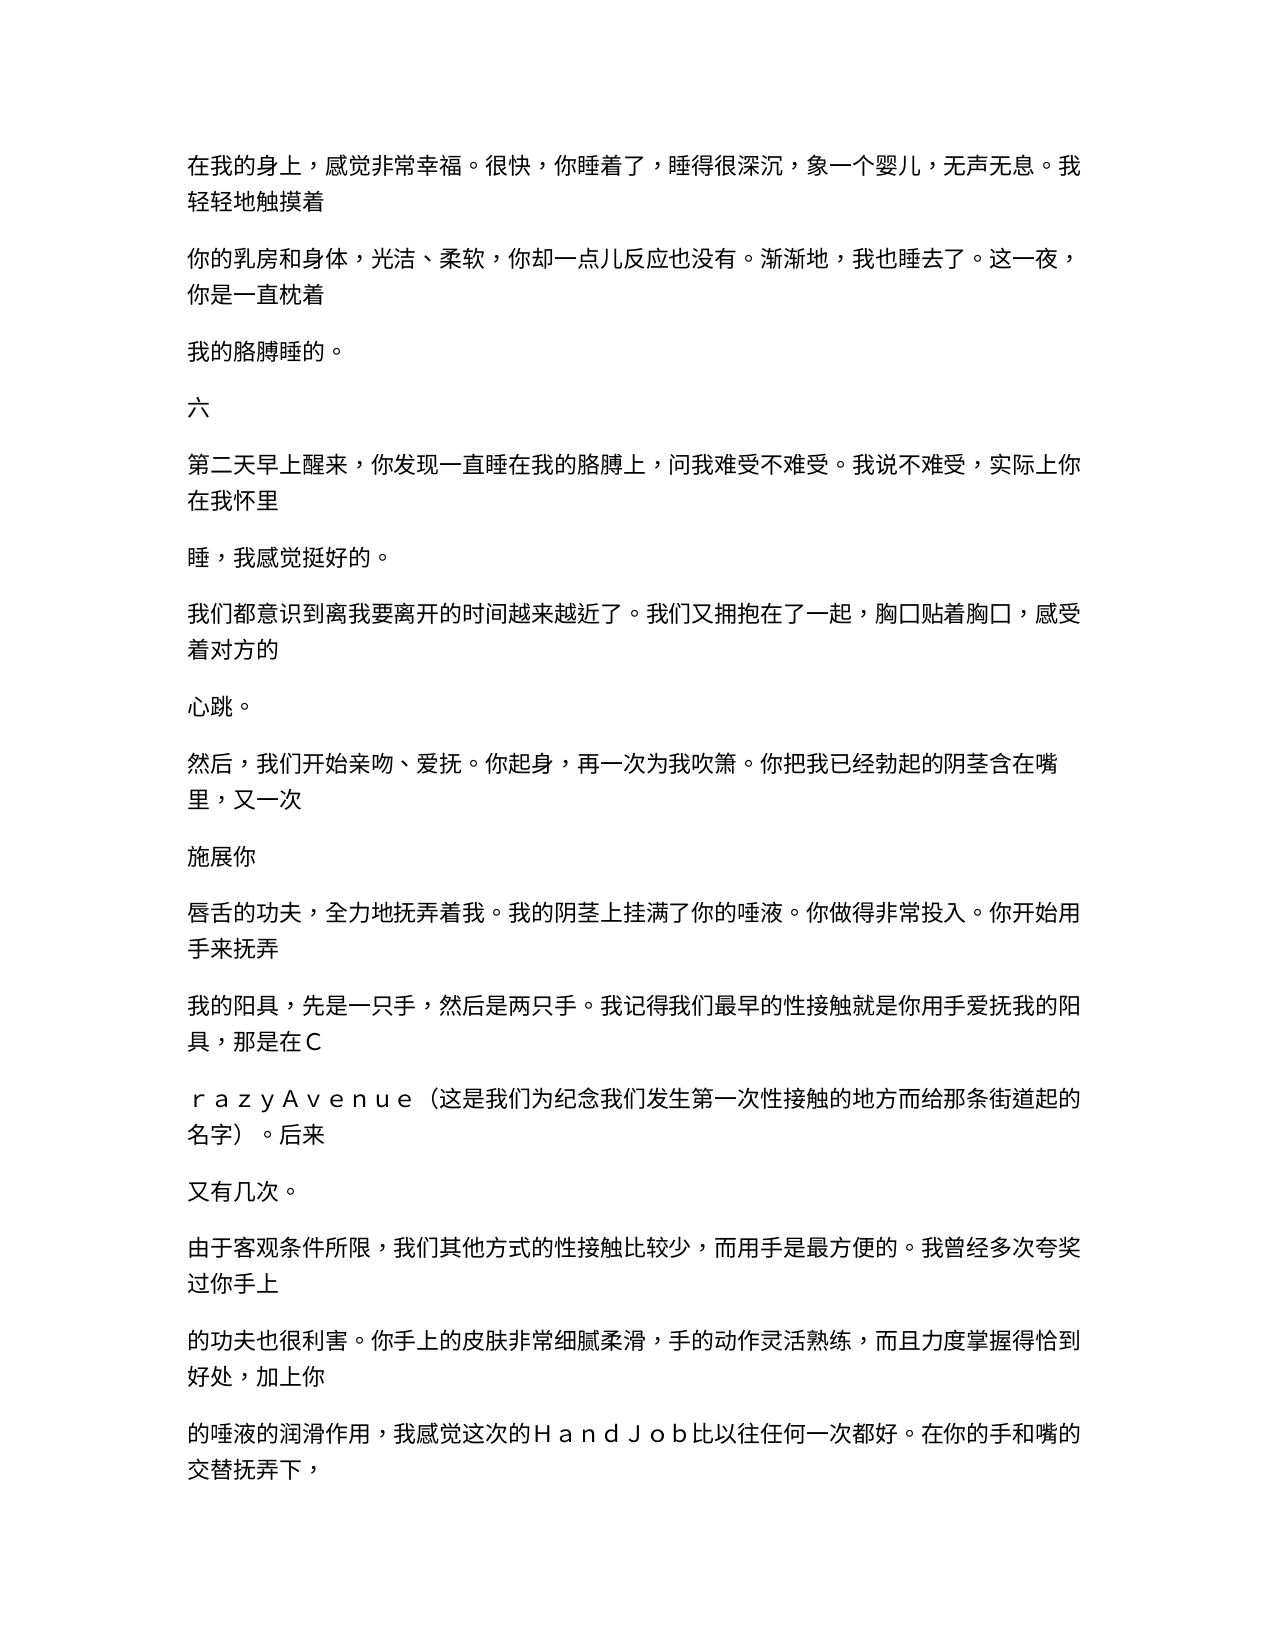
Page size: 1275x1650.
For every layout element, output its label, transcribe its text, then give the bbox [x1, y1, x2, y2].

text 由于客观条件所限，我们其他方式的性接触比较少，而用手是最方便的。我曾经多次夸奖过你手上 [187, 1232, 1087, 1299]
text 唇舌的功夫，全力地抚弄着我。我的阴茎上挂满了你的唾液。你做得非常投入。你开始用手来抚弄 [187, 897, 1087, 964]
text 我的胳膊睡的。 [187, 335, 1087, 367]
text 然后，我们开始亲吻、爱抚。你起身，再一次为我吹箫。你把我已经勃起的阴茎含在嘴里，又一次 [187, 748, 1087, 815]
text 我的阳具，先是一只手，然后是两只手。我记得我们最早的性接触就是你用手爱抚我的阳具，那是在Ｃ [187, 990, 1087, 1057]
text 在我的身上，感觉非常幸福。很快，你睡着了，睡得很深沉，象一个婴儿，无声无息。我轻轻地触摸着 [187, 150, 1087, 217]
text 你的乳房和身体，光洁、柔软，你却一点儿反应也没有。渐渐地，我也睡去了。这一夜，你是一直枕着 [187, 243, 1087, 310]
text ｒａｚｙＡｖｅｎｕｅ（这是我们为纪念我们发生第一次性接触的地方而给那条街道起的名字）。后来 [187, 1083, 1087, 1150]
text 施展你 [187, 841, 1087, 872]
text 的功夫也很利害。你手上的皮肤非常细腻柔滑，手的动作灵活熟练，而且力度掌握得恰到好处，加上你 [187, 1325, 1087, 1392]
text 的唾液的润滑作用，我感觉这次的ＨａｎｄＪｏｂ比以往任何一次都好。在你的手和嘴的交替抚弄下， [187, 1418, 1087, 1485]
text 六 [187, 392, 1087, 423]
text 睡，我感觉挺好的。 [187, 542, 1087, 573]
text 我们都意识到离我要离开的时间越来越近了。我们又拥抱在了一起，胸囗贴着胸囗，感受着对方的 [187, 598, 1087, 666]
text 心跳。 [187, 691, 1087, 722]
text 又有几次。 [187, 1176, 1087, 1207]
text 第二天早上醒来，你发现一直睡在我的胳膊上，问我难受不难受。我说不难受，实际上你在我怀里 [187, 449, 1087, 516]
